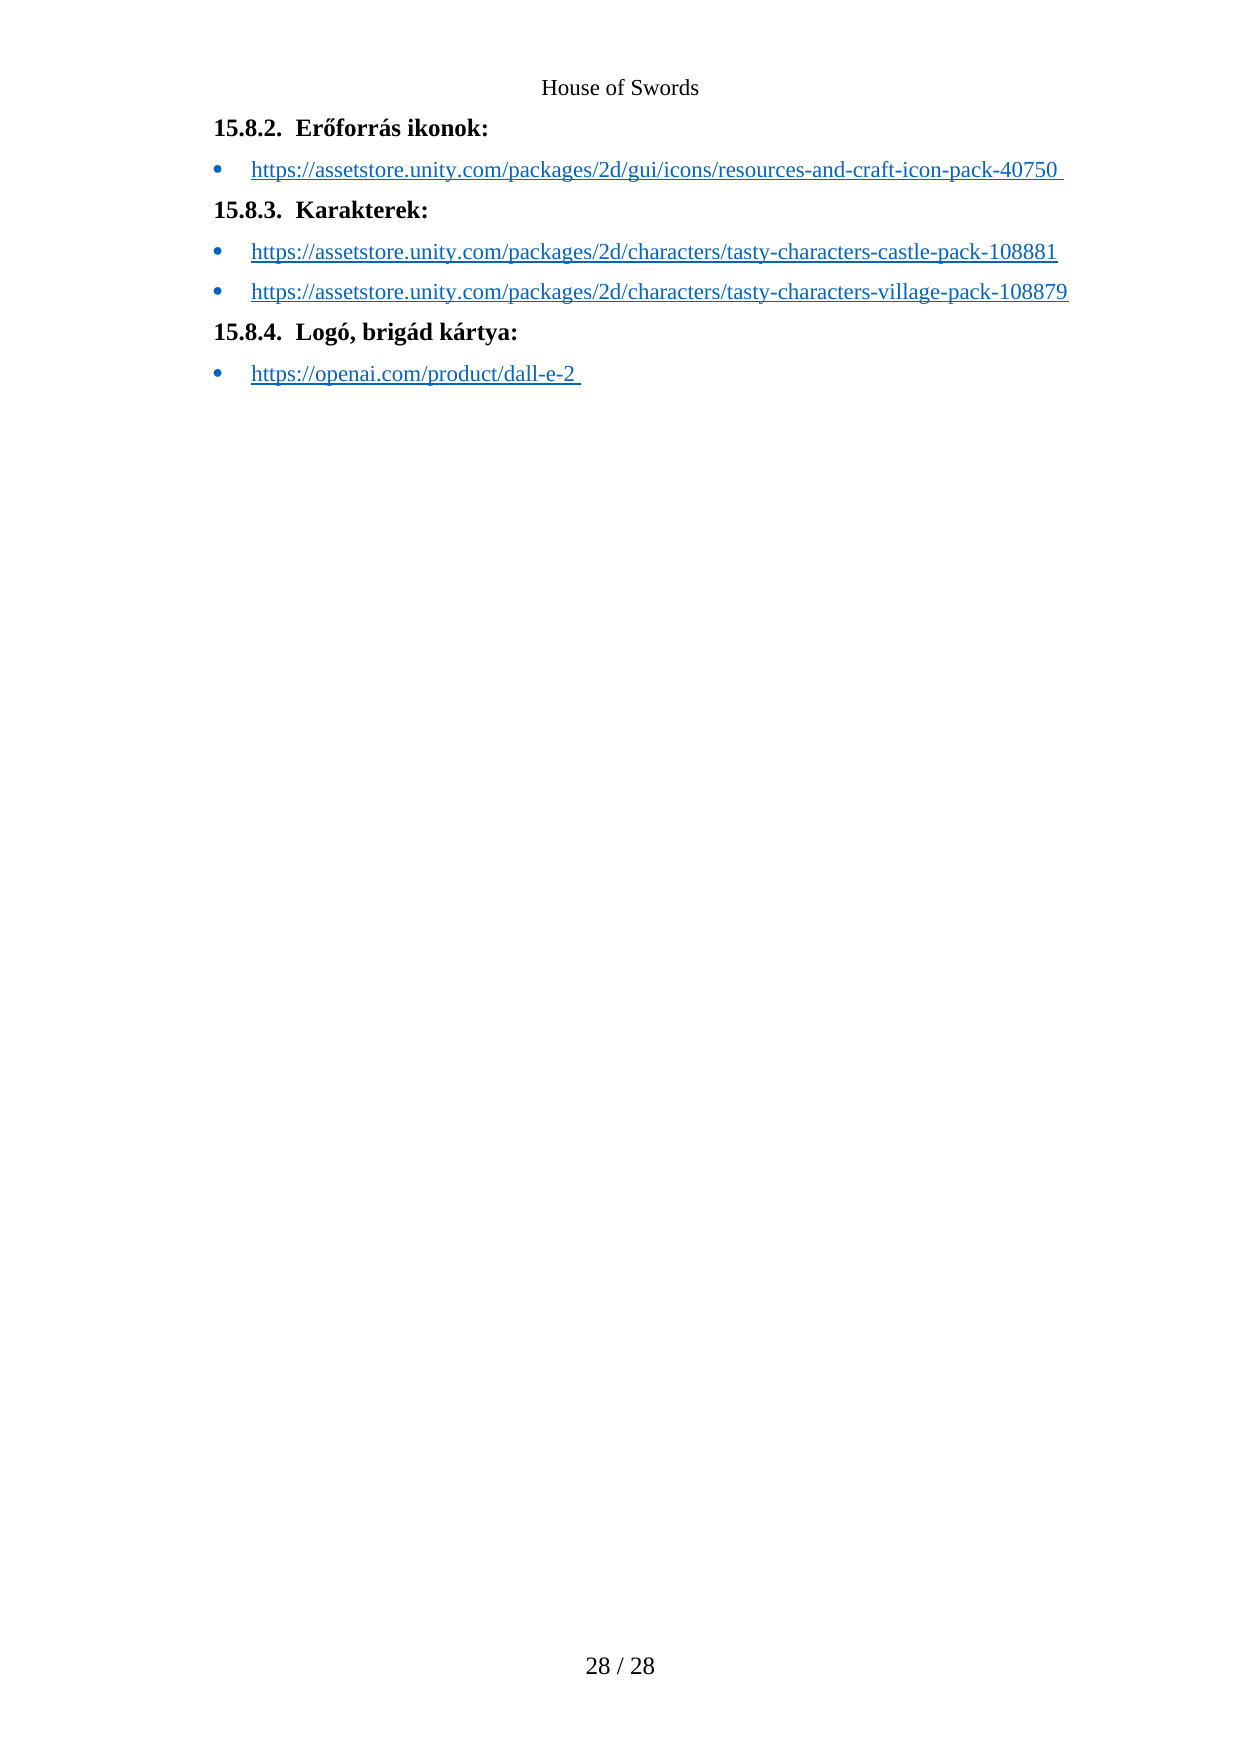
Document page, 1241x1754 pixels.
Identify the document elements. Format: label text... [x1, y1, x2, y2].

list https://assetstore.unity.com/packages/2d/characters/tasty-characters-castle-pack-108881 [214, 238, 1092, 265]
list https://assetstore.unity.com/packages/2d/gui/icons/resources-and-craft-icon-pack-40750 [214, 156, 1092, 182]
list Karakterek: [213, 195, 1092, 224]
list https://assetstore.unity.com/packages/2d/characters/tasty-characters-village-pack-108879 [214, 278, 1092, 304]
list Erőforrás ikonok: [213, 113, 1092, 141]
list https://openai.com/product/dall-e-2 [214, 361, 1092, 387]
list Logó, brigád kártya: [213, 317, 1092, 346]
